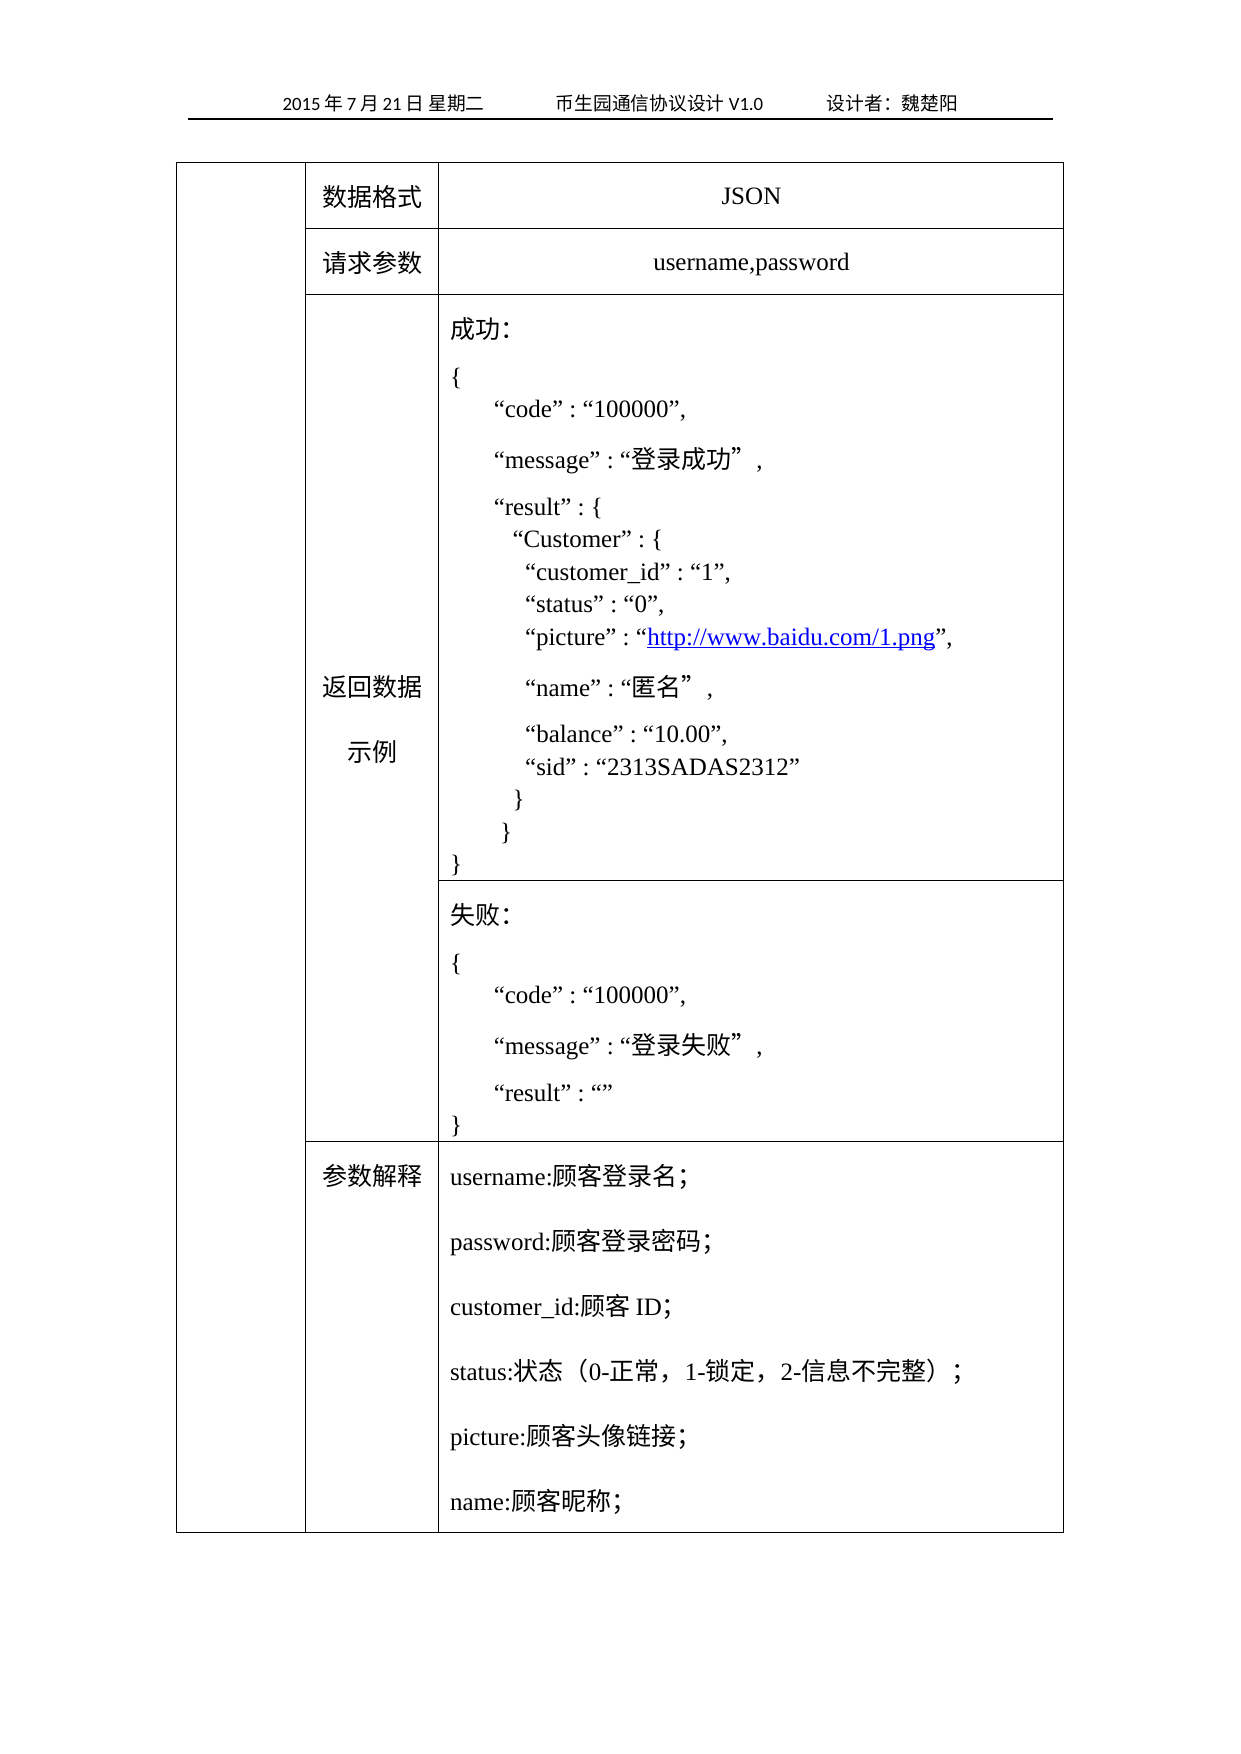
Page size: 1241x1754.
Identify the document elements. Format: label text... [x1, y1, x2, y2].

table_cell 失败： { “code” : “100000”, “message” : “登录失败”, “result” : “” } [439, 881, 1063, 1141]
table_cell JSON [439, 163, 1063, 228]
table_cell 返回数据示例 [306, 295, 438, 1141]
table_cell 请求参数 [306, 229, 438, 294]
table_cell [439, 1142, 1063, 1532]
table_cell username,password [439, 229, 1063, 294]
table_cell 参数解释 [306, 1142, 438, 1532]
table_cell 数据格式 [306, 163, 438, 228]
table_cell 成功： { “code” : “100000”, “message” : “登录成功”, “result” : { “Customer” : { “customer_id” : “1”, “status” : “0”, “picture” : “http://www.baidu.com/1.png”, “name” : “匿名”, “balance” : “10.00”, “sid” : “2313SADAS2312” } } } [439, 295, 1063, 880]
